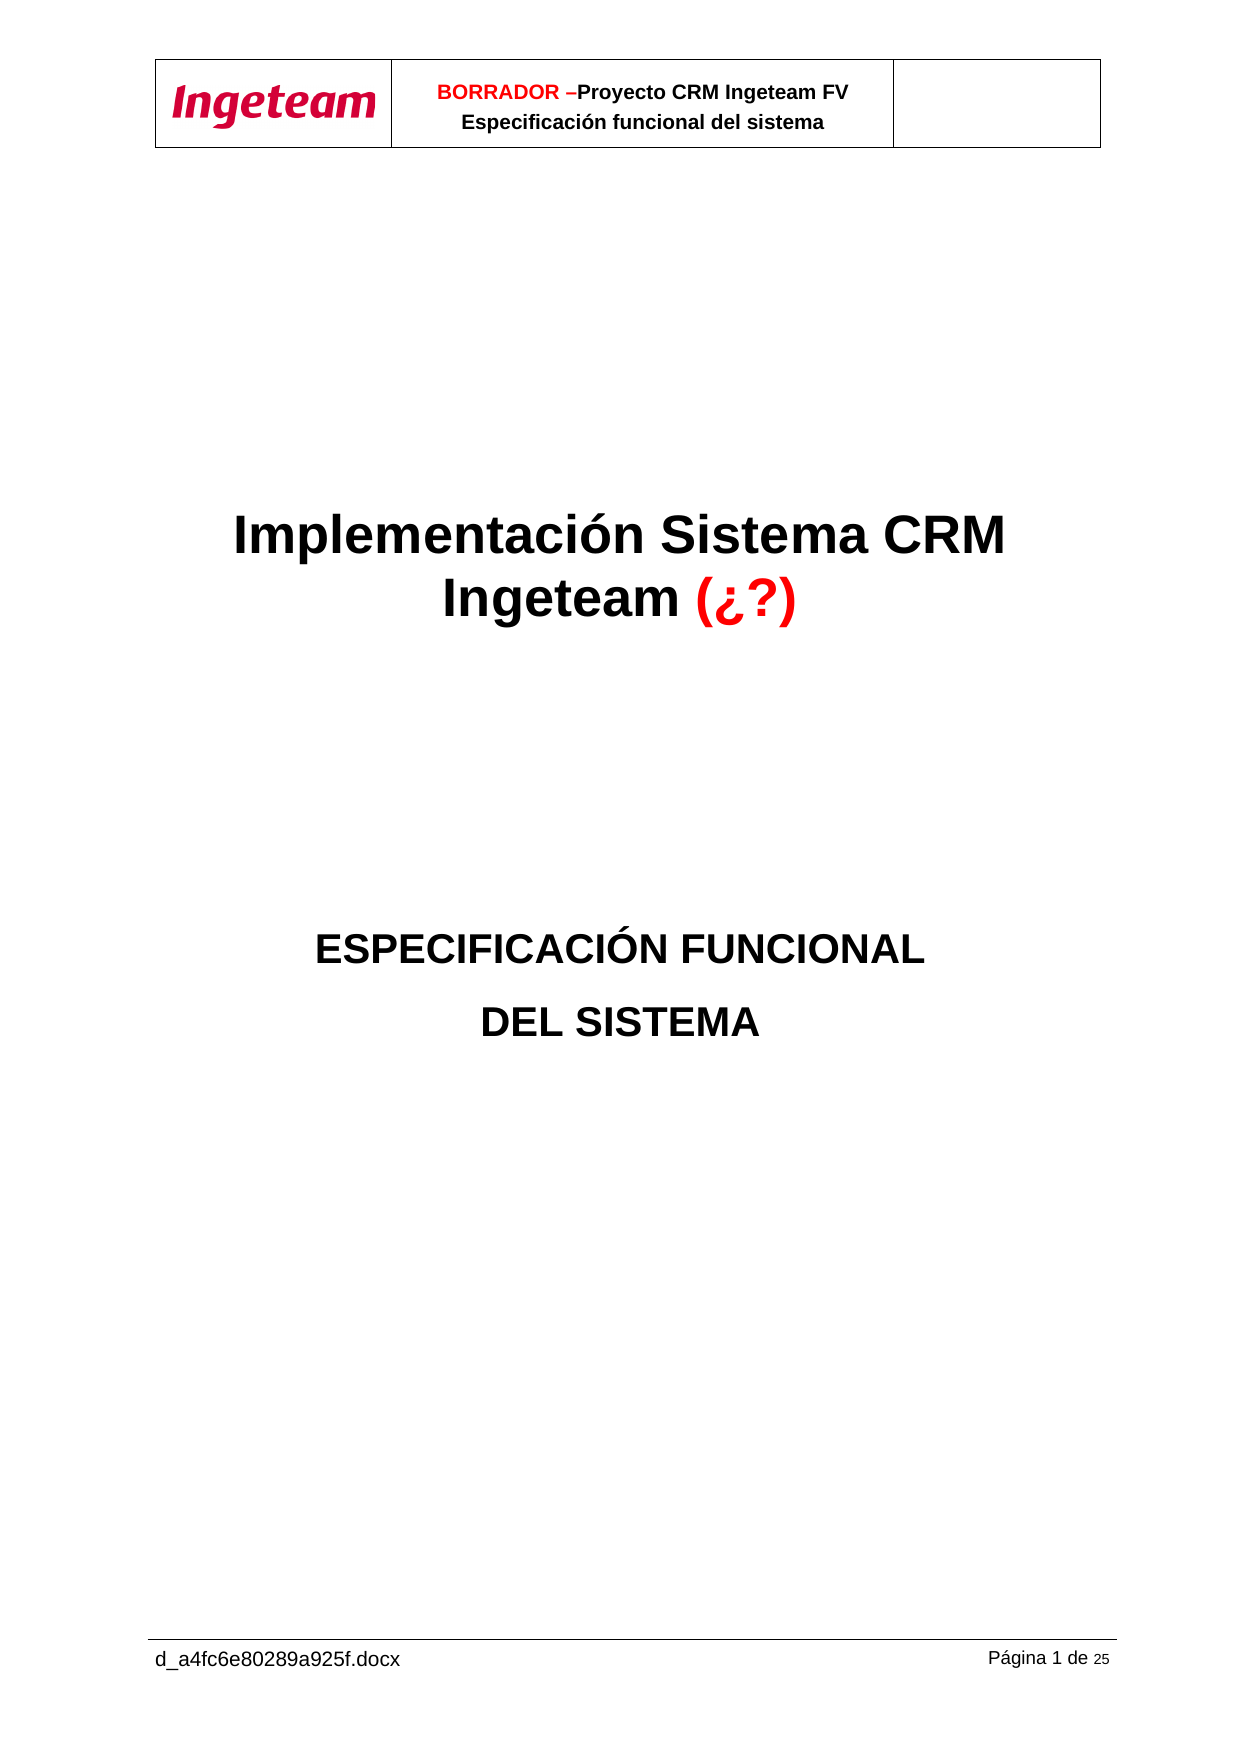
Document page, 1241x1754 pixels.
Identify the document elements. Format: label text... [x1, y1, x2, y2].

text Ingeteam (¿?) [148, 565, 1092, 627]
text Implementación Sistema CRM [148, 503, 1092, 565]
picture [172, 85, 376, 129]
text DEL SISTEMA [148, 997, 1092, 1045]
text ESPECIFICACIÓN FUNCIONAL [148, 924, 1092, 972]
